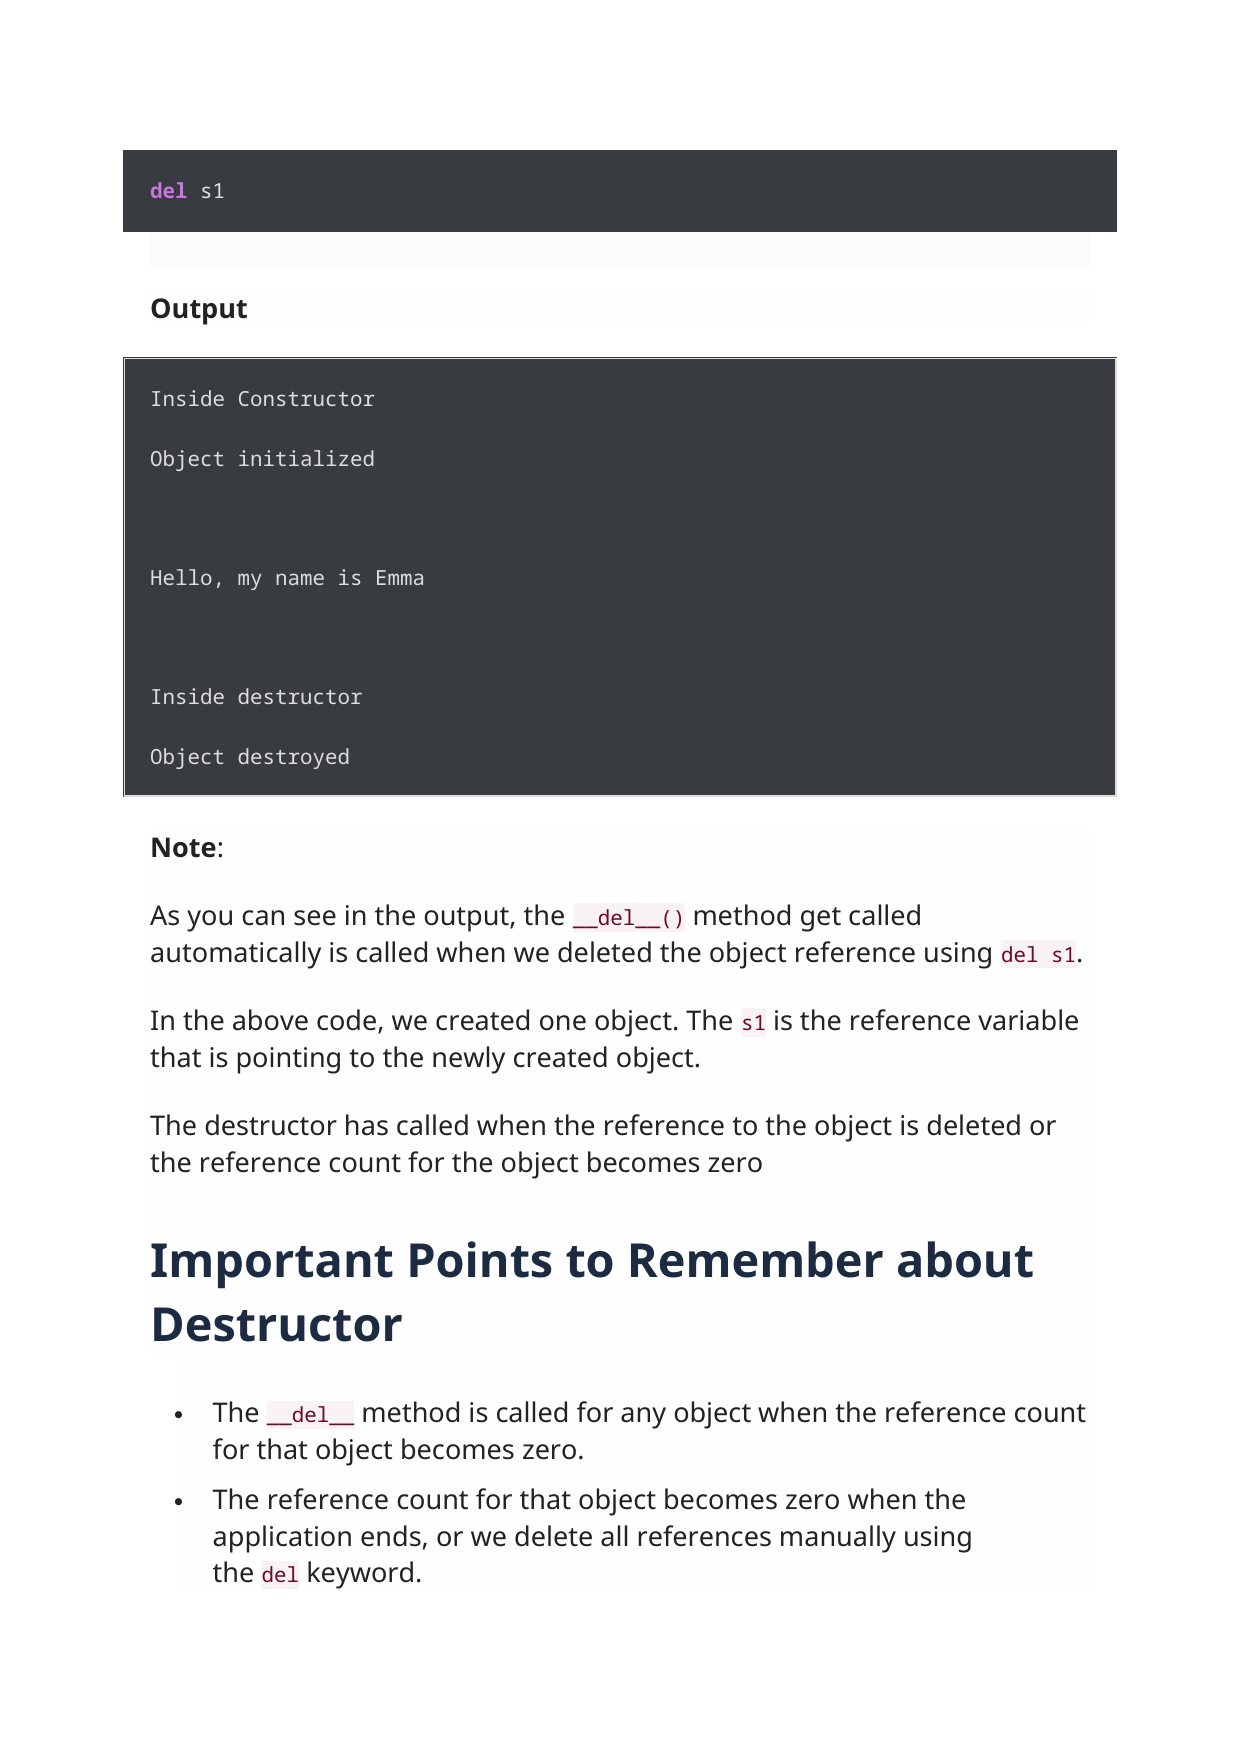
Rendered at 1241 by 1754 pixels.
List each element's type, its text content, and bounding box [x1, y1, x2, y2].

text In the above code, we created one object. The s1 is the reference variable that is pointing to the newly created object. [150, 1001, 1090, 1075]
list The reference count for that object becomes zero when the application ends, or we delete all references manually using the del keyword. [175, 1480, 1090, 1591]
text Object destroyed [125, 716, 1115, 795]
list The __del__ method is called for any object when the reference count for that object becomes zero. [175, 1394, 1090, 1468]
text Inside Constructor [125, 359, 1115, 412]
text The destructor has called when the reference to the object is deleted or the reference count for the object becomes zero [150, 1106, 1090, 1180]
text Note: [150, 828, 1090, 865]
text As you can see in the output, the __del__() method get called automatically is called when we deleted the object reference using del s1. [150, 896, 1090, 970]
text Important Points to Remember about Destructor [150, 1227, 1090, 1355]
text Hello, my name is Emma [125, 536, 1115, 591]
text Output [150, 289, 1090, 326]
text Object initialized [125, 417, 1115, 472]
text del s1 [125, 152, 1115, 230]
text Inside destructor [125, 656, 1115, 711]
